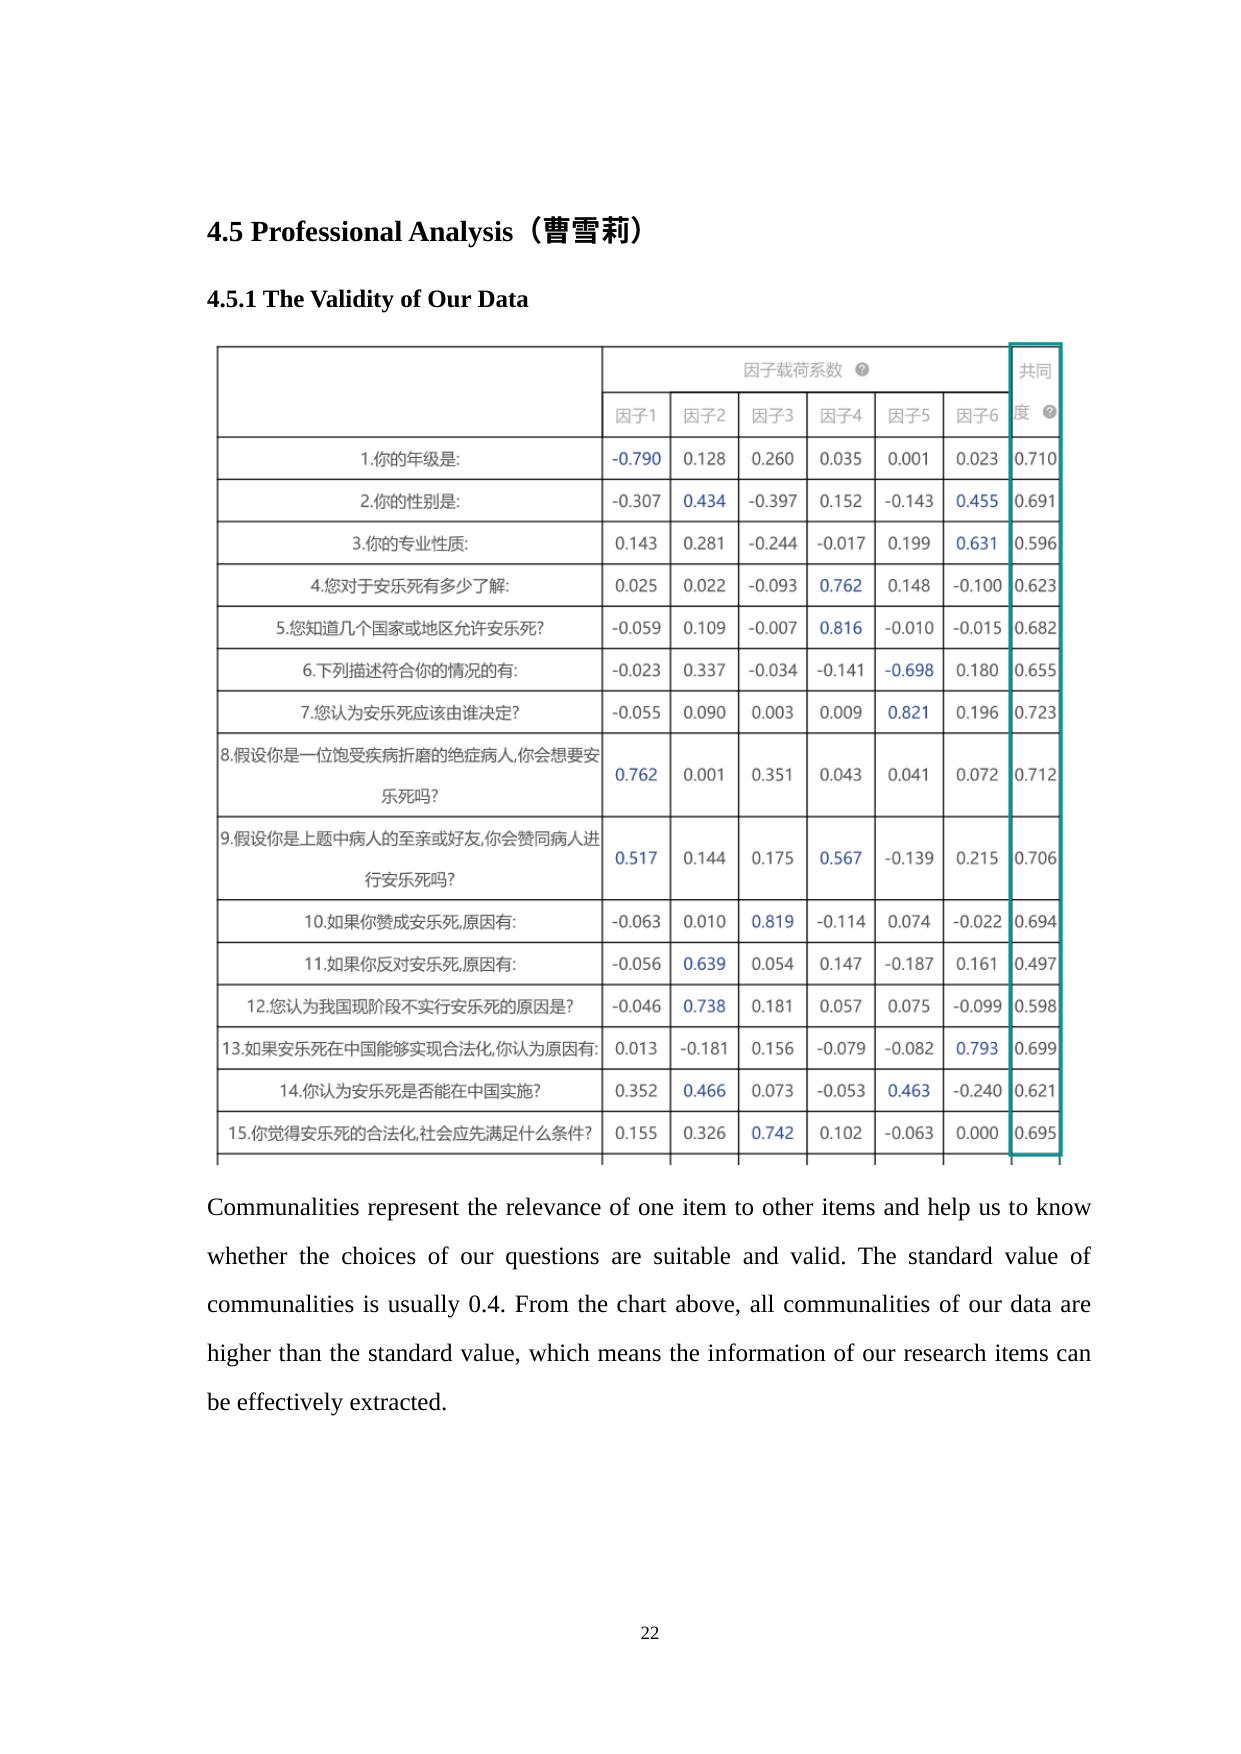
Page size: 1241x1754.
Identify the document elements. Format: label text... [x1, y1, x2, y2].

subtitle 4.5.1 The Validity of Our Data [207, 282, 1092, 314]
subtitle 4.5 Professional Analysis（曹雪莉） [207, 196, 1092, 261]
picture [206, 337, 1069, 1165]
